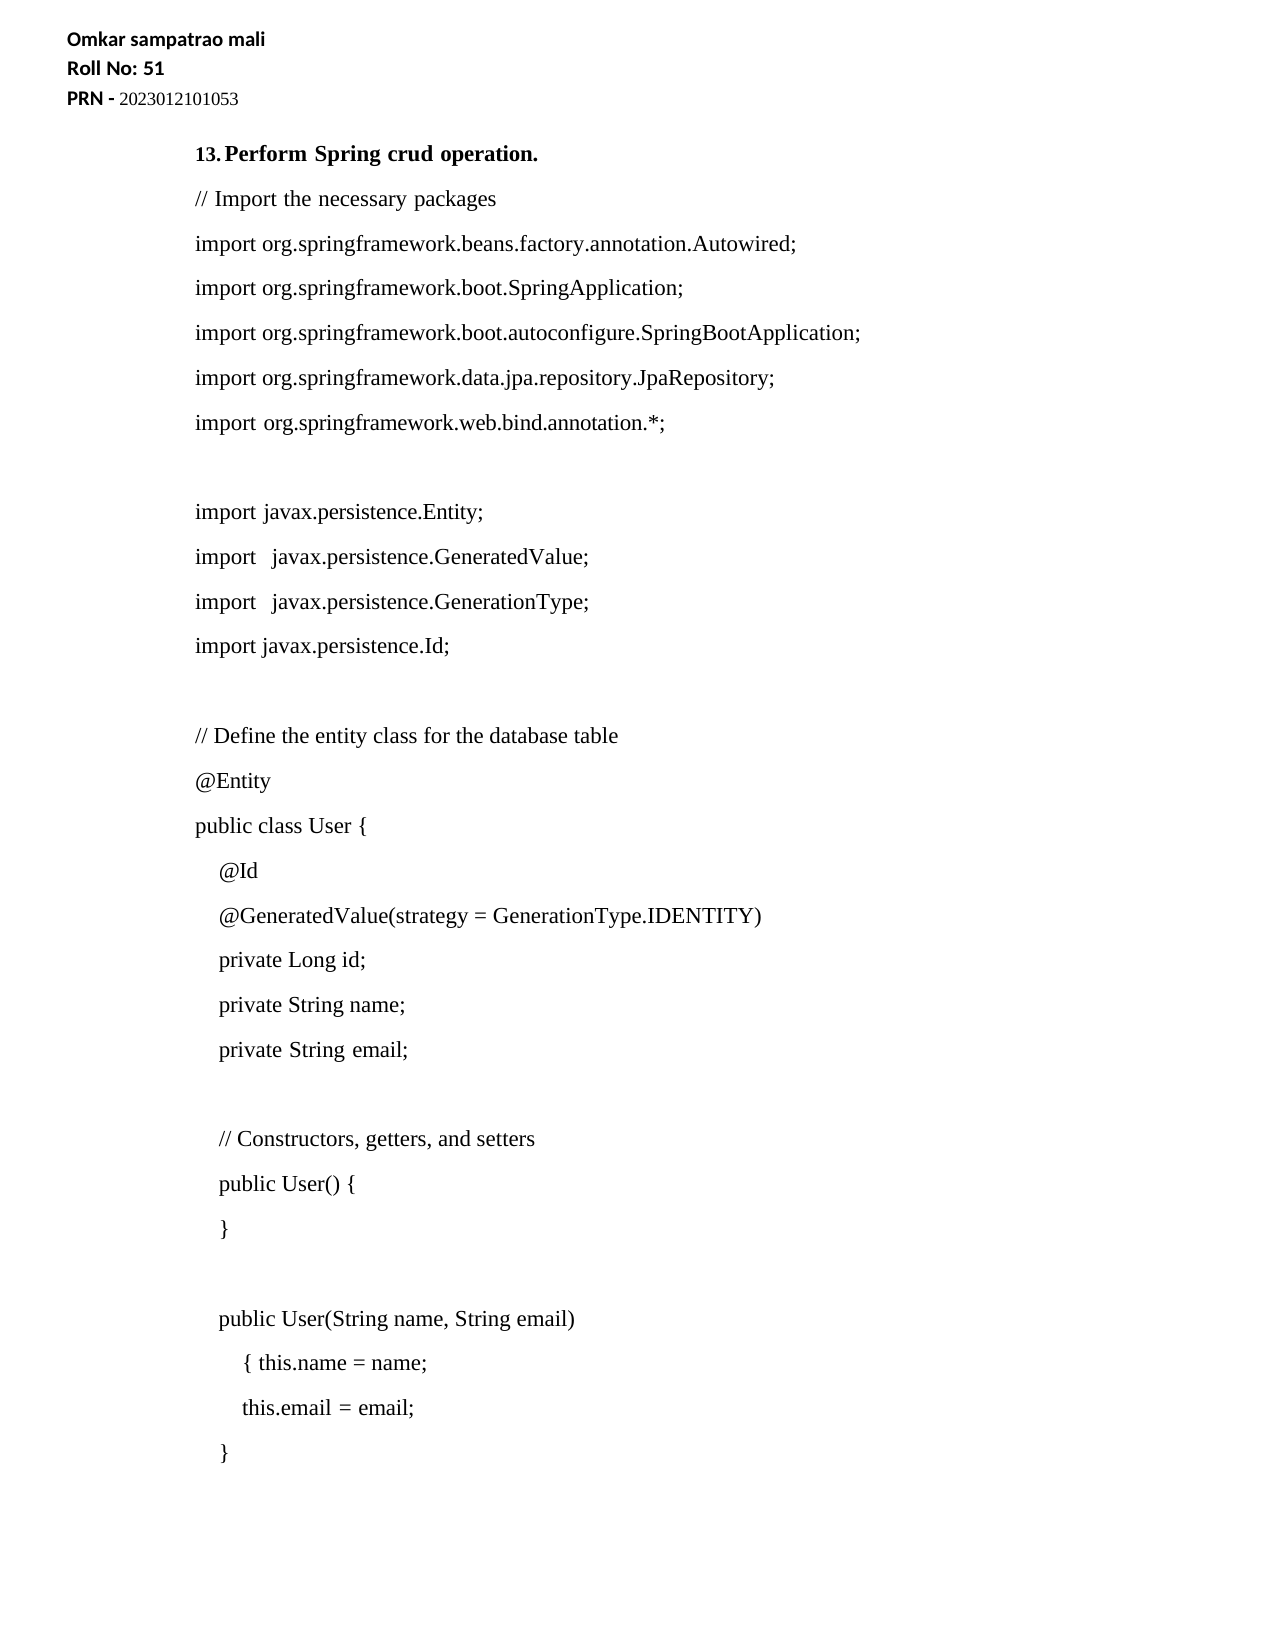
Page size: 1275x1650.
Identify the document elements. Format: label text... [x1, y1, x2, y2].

text } [218, 1439, 1096, 1466]
text private String name; private String email; [218, 991, 455, 1062]
subtitle Perform Spring crud operation. [195, 140, 1096, 166]
text // Define the entity class for the database table @Entity [195, 723, 678, 794]
text public User(String name, String email) { this.name = name; [218, 1305, 632, 1376]
text } [218, 1215, 1096, 1241]
text // Import the necessary packages [195, 185, 1096, 211]
text import org.springframework.web.bind.annotation.*; [195, 409, 1096, 435]
text import javax.persistence.Entity; [195, 498, 1096, 525]
text public class User { @Id [195, 812, 405, 883]
text import javax.persistence.GeneratedValue; import javax.persistence.GenerationType; import javax.persistence.Id; [195, 543, 590, 659]
text import org.springframework.boot.autoconfigure.SpringBootApplication; import org.springframework.data.jpa.repository.JpaRepository; [195, 319, 892, 390]
text this.email = email; [242, 1394, 1096, 1421]
text // Constructors, getters, and setters public User() { [218, 1126, 543, 1197]
text @GeneratedValue(strategy = GenerationType.IDENTITY) private Long id; [218, 902, 797, 973]
text import org.springframework.beans.factory.annotation.Autowired; import org.springframework.boot.SpringApplication; [195, 230, 849, 301]
